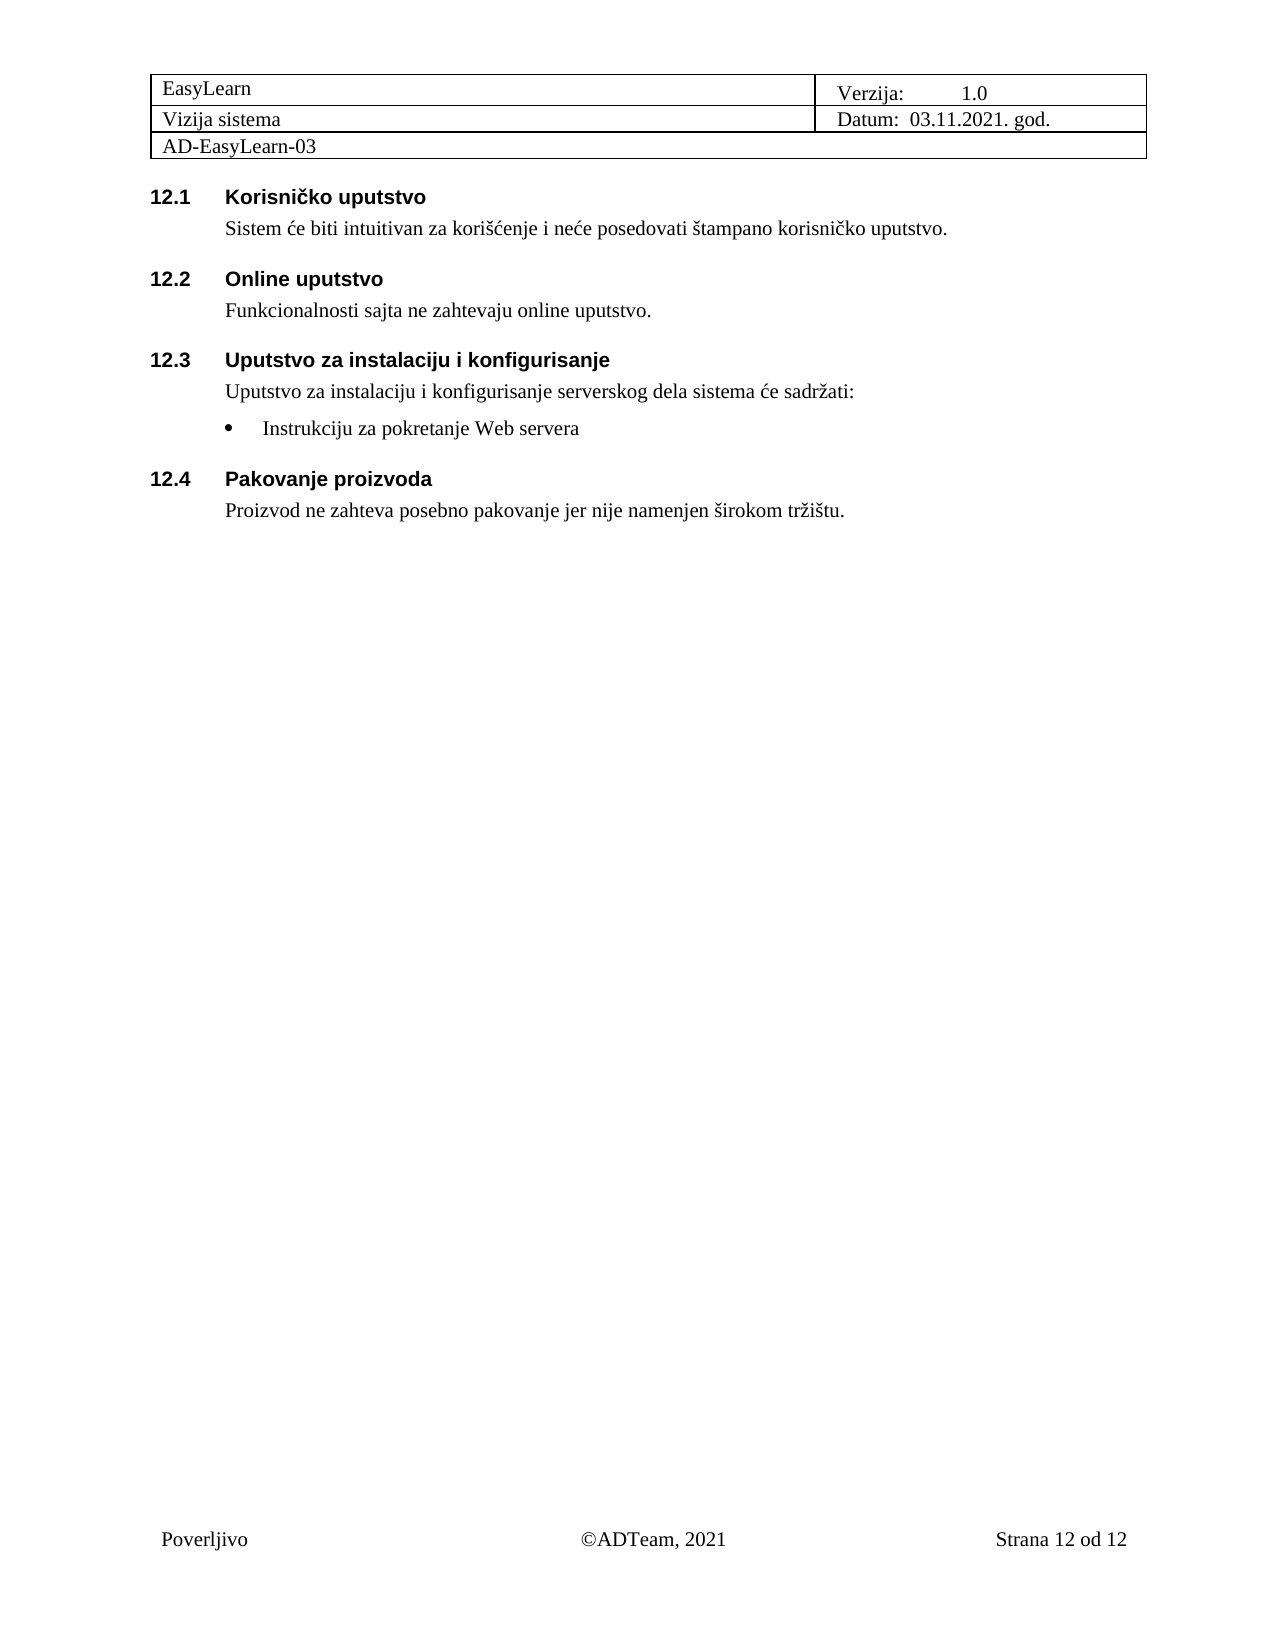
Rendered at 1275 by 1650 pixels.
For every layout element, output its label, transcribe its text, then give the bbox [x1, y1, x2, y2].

list Instrukciju za pokretanje Web servera [225, 415, 1125, 440]
text Funkcionalnosti sajta ne zahtevaju online uputstvo. [225, 297, 1125, 322]
subtitle Uputstvo za instalaciju i konfigurisanje [150, 347, 1125, 372]
subtitle Online uputstvo [150, 265, 1125, 290]
subtitle Korisničko uputstvo [150, 184, 1125, 209]
text Uputstvo za instalaciju i konfigurisanje serverskog dela sistema će sadržati: [225, 378, 1125, 403]
subtitle Pakovanje proizvoda [150, 465, 1125, 490]
text Sistem će biti intuitivan za korišćenje i neće posedovati štampano korisničko uputstvo. [225, 215, 1125, 240]
text Proizvod ne zahteva posebno pakovanje jer nije namenjen širokom tržištu. [225, 497, 1125, 522]
